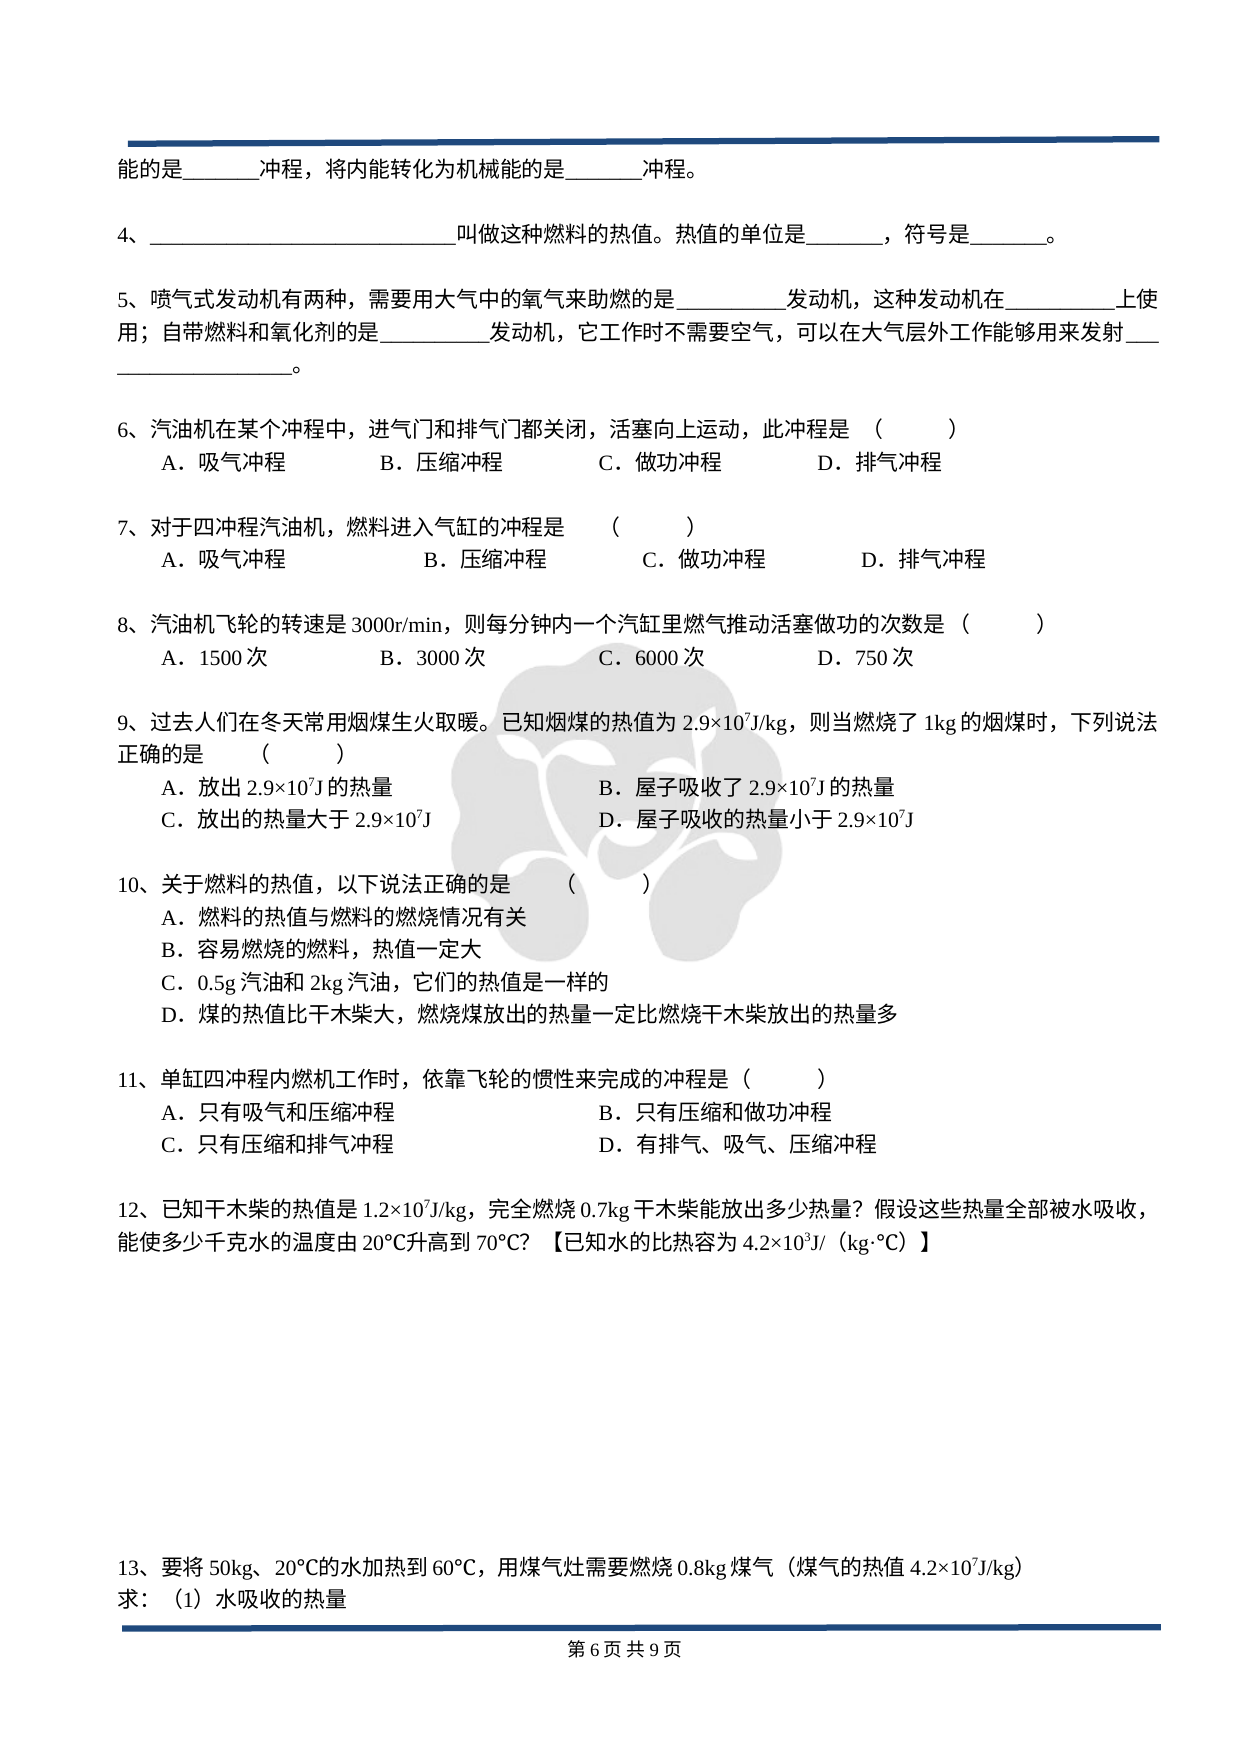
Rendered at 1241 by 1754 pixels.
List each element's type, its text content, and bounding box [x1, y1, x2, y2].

text 10、关于燃料的热值，以下说法正确的是 （ ） [117, 867, 1159, 899]
text 6、汽油机在某个冲程中，进气门和排气门都关闭，活塞向上运动，此冲程是 （ ） [117, 412, 1159, 444]
text 求：（1）水吸收的热量 [117, 1582, 1159, 1614]
text 13、要将50kg、20℃的水加热到60℃，用煤气灶需要燃烧0.8kg煤气（煤气的热值4.2×107J/kg） [117, 1549, 1159, 1582]
text 12、已知干木柴的热值是1.2×107J/kg，完全燃烧0.7kg干木柴能放出多少热量？假设这些热量全部被水吸收，能使多少千克水的温度由20℃升高到70℃？【已知水的比热容为4.2×103J/（kg·℃）】 [117, 1192, 1159, 1257]
text A．吸气冲程 B．压缩冲程 C．做功冲程 D．排气冲程 [117, 444, 1159, 477]
text 9、过去人们在冬天常用烟煤生火取暖。已知烟煤的热值为2.9×107J/kg，则当燃烧了1kg的烟煤时，下列说法正确的是 （ ） [117, 704, 1159, 769]
text 7、对于四冲程汽油机，燃料进入气缸的冲程是 （ ） [117, 509, 1159, 542]
text A．燃料的热值与燃料的燃烧情况有关 [161, 899, 1159, 932]
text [117, 152, 1159, 184]
text C．只有压缩和排气冲程 D．有排气、吸气、压缩冲程 [161, 1127, 1159, 1159]
text C．0.5g汽油和2kg汽油，它们的热值是一样的 [161, 964, 1159, 997]
text 11、单缸四冲程内燃机工作时，依靠飞轮的惯性来完成的冲程是 （ ） [117, 1062, 1159, 1094]
text C．放出的热量大于2.9×107J D．屋子吸收的热量小于2.9×107J [161, 802, 1159, 834]
text A．吸气冲程 B．压缩冲程 C．做功冲程 D．排气冲程 [117, 542, 1159, 574]
text A．放出2.9×107J的热量 B．屋子吸收了2.9×107J的热量 [161, 769, 1159, 802]
text D．煤的热值比干木柴大，燃烧煤放出的热量一定比燃烧干木柴放出的热量多 [161, 997, 1159, 1029]
text 5、喷气式发动机有两种，需要用大气中的氧气来助燃的是__________发动机，这种发动机在__________上使用；自带燃料和氧化剂的是__________发动机，它工作时不需要空气，可以在大气层外工作能够用来发射___________________。 [117, 282, 1159, 379]
text A．1500次 B．3000次 C．6000次 D．750次 [117, 639, 1159, 672]
text B．容易燃烧的燃料，热值一定大 [161, 932, 1159, 964]
text 4、____________________________叫做这种燃料的热值。热值的单位是_______，符号是_______。 [117, 217, 1159, 249]
text A．只有吸气和压缩冲程 B．只有压缩和做功冲程 [161, 1094, 1159, 1127]
text 8、汽油机飞轮的转速是3000r/min，则每分钟内一个汽缸里燃气推动活塞做功的次数是 （ ） [117, 607, 1159, 639]
